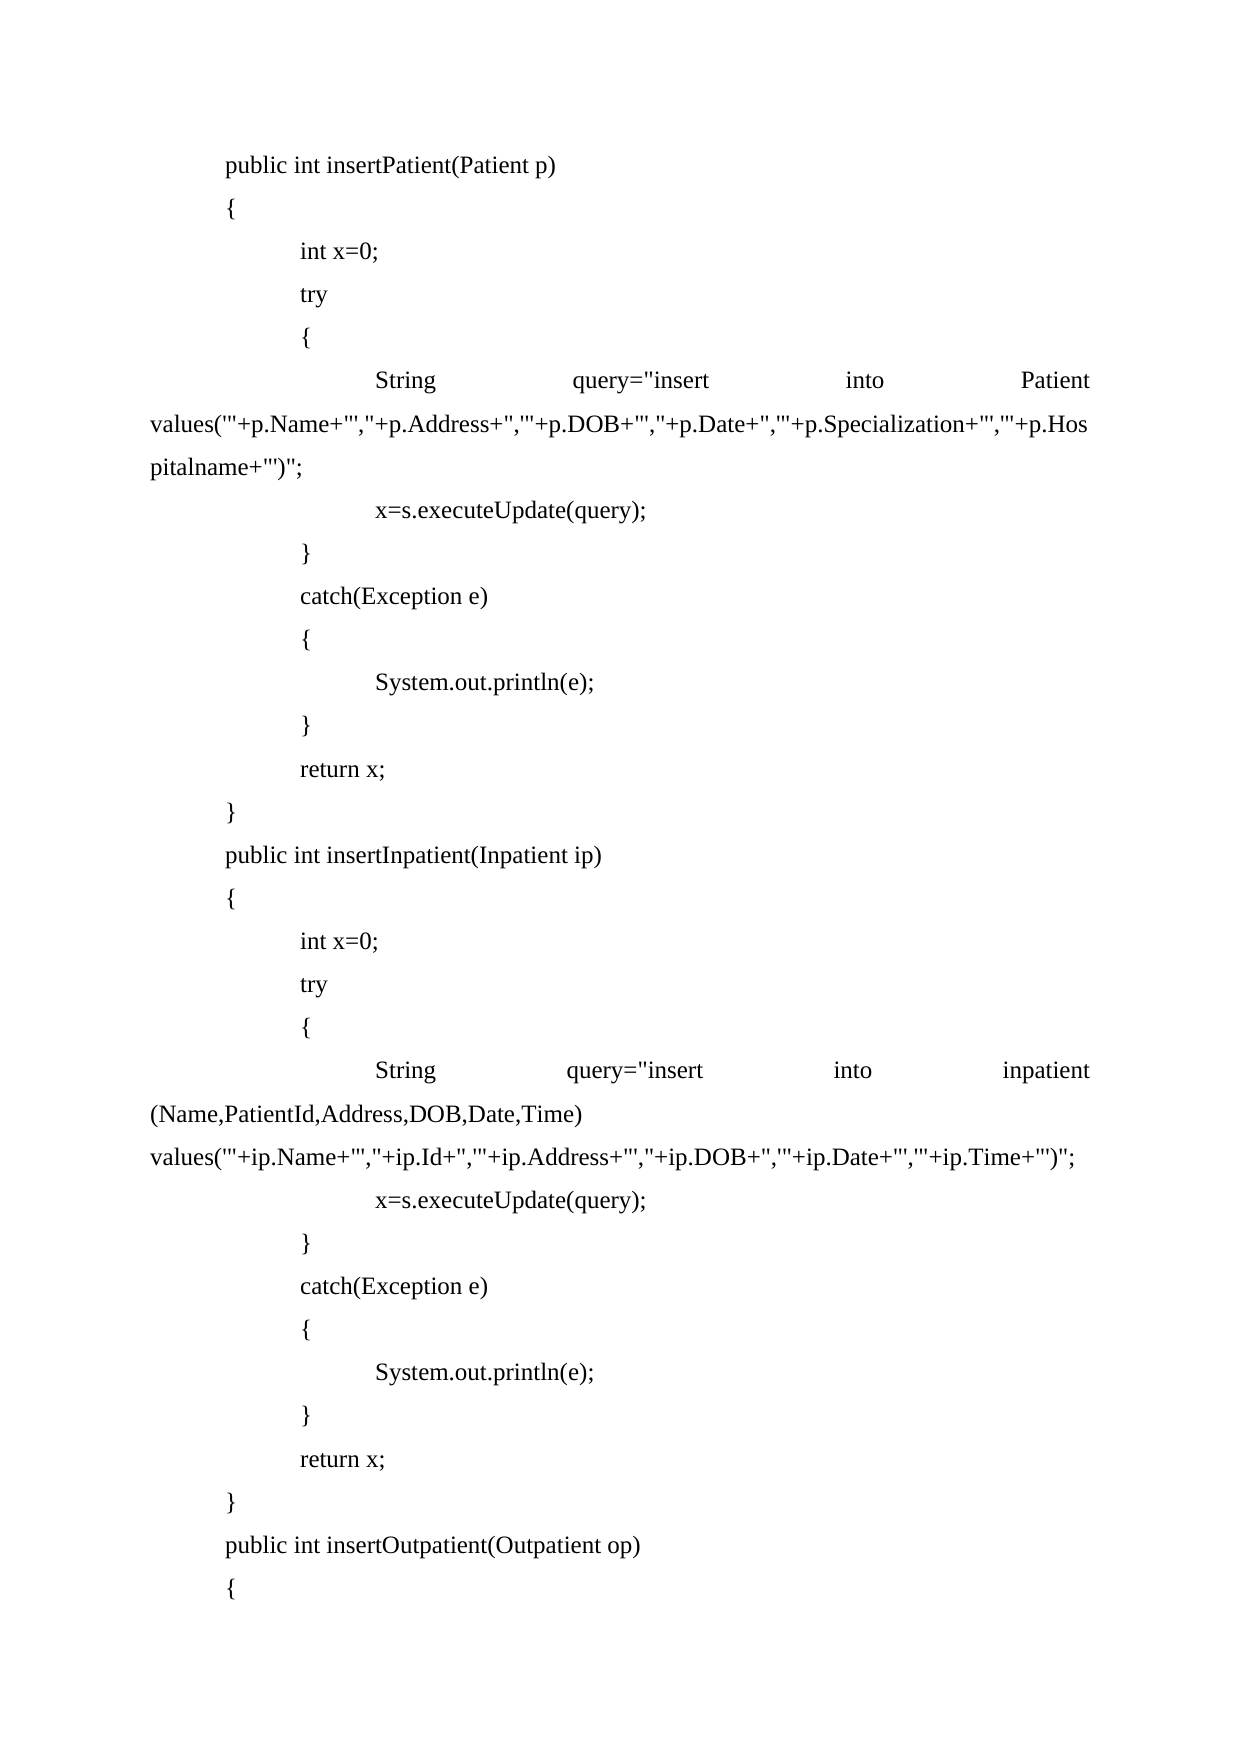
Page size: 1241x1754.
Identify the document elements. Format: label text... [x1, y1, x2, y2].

list } [150, 1228, 1090, 1257]
list System.out.println(e); [150, 667, 1090, 696]
list x=s.executeUpdate(query); [150, 495, 1090, 524]
list catch(Exception e) [150, 1271, 1090, 1300]
list { [150, 624, 1090, 653]
list } [150, 1401, 1090, 1429]
list { [150, 322, 1090, 351]
list public int insertOutpatient(Outpatient op) [150, 1530, 1090, 1559]
list } [150, 797, 1090, 826]
list } [150, 711, 1090, 739]
list int x=0; [150, 236, 1090, 265]
list { [150, 193, 1090, 222]
list x=s.executeUpdate(query); [150, 1185, 1090, 1214]
list catch(Exception e) [150, 581, 1090, 610]
list public int insertInpatient(Inpatient ip) [150, 840, 1090, 869]
list { [150, 883, 1090, 912]
list { [150, 1573, 1090, 1602]
list { [150, 1314, 1090, 1343]
list System.out.println(e); [150, 1357, 1090, 1386]
list int x=0; [150, 926, 1090, 955]
list String query="insert into inpatient (Name,PatientId,Address,DOB,Date,Time) values('"+ip.Name+"',"+ip.Id+",'"+ip.Address+"',"+ip.DOB+",'"+ip.Date+"','"+ip.Time+"')"; [150, 1056, 1090, 1171]
list public int insertPatient(Patient p) [150, 150, 1090, 179]
list return x; [150, 1444, 1090, 1472]
list } [150, 538, 1090, 567]
list } [150, 1487, 1090, 1516]
list try [150, 969, 1090, 998]
list { [150, 1012, 1090, 1041]
list return x; [150, 754, 1090, 782]
list try [150, 279, 1090, 308]
list String query="insert into Patient values('"+p.Name+"',"+p.Address+",'"+p.DOB+"',"+p.Date+",'"+p.Specialization+"','"+p.Hospitalname+"')"; [150, 366, 1090, 481]
